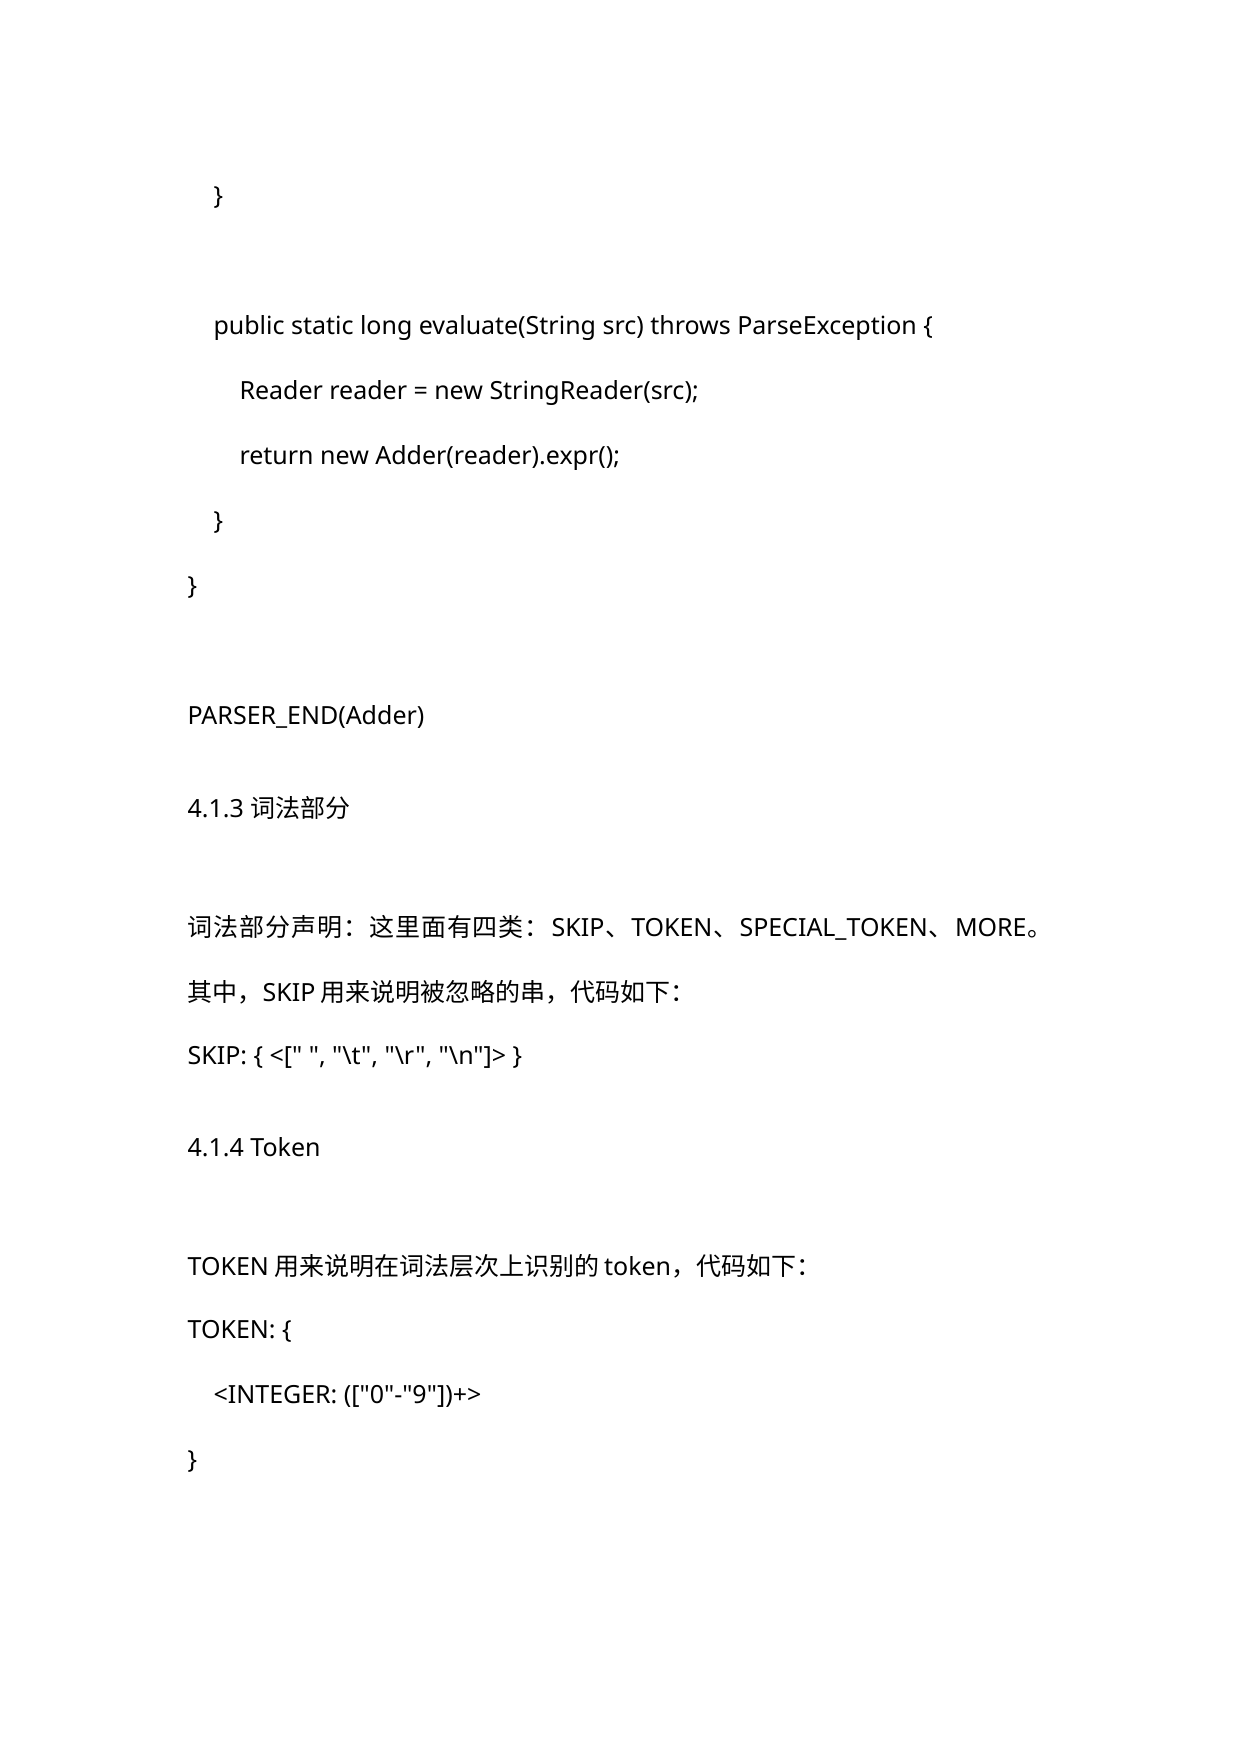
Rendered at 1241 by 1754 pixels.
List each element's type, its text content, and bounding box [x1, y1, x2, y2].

text TOKEN用来说明在词法层次上识别的token，代码如下： [187, 1232, 1053, 1297]
text } [187, 552, 1053, 617]
text } [187, 487, 1053, 552]
text return new Adder(reader).expr(); [187, 422, 1053, 487]
text } [187, 162, 1053, 227]
subtitle 4.1.3 词法部分 [187, 774, 1053, 839]
text <INTEGER: (["0"-"9"])+> [187, 1362, 1053, 1427]
subtitle 4.1.4 Token [187, 1115, 1053, 1180]
text Reader reader = new StringReader(src); [187, 357, 1053, 422]
text PARSER_END(Adder) [187, 682, 1053, 747]
text 词法部分声明：这里面有四类：SKIP、TOKEN、SPECIAL_TOKEN、MORE。其中，SKIP用来说明被忽略的串，代码如下： [187, 893, 1053, 1023]
text public static long evaluate(String src) throws ParseException { [187, 292, 1053, 357]
text } [187, 1427, 1053, 1492]
text TOKEN: { [187, 1297, 1053, 1362]
text SKIP: { <[" ", "\t", "\r", "\n"]> } [187, 1023, 1053, 1088]
